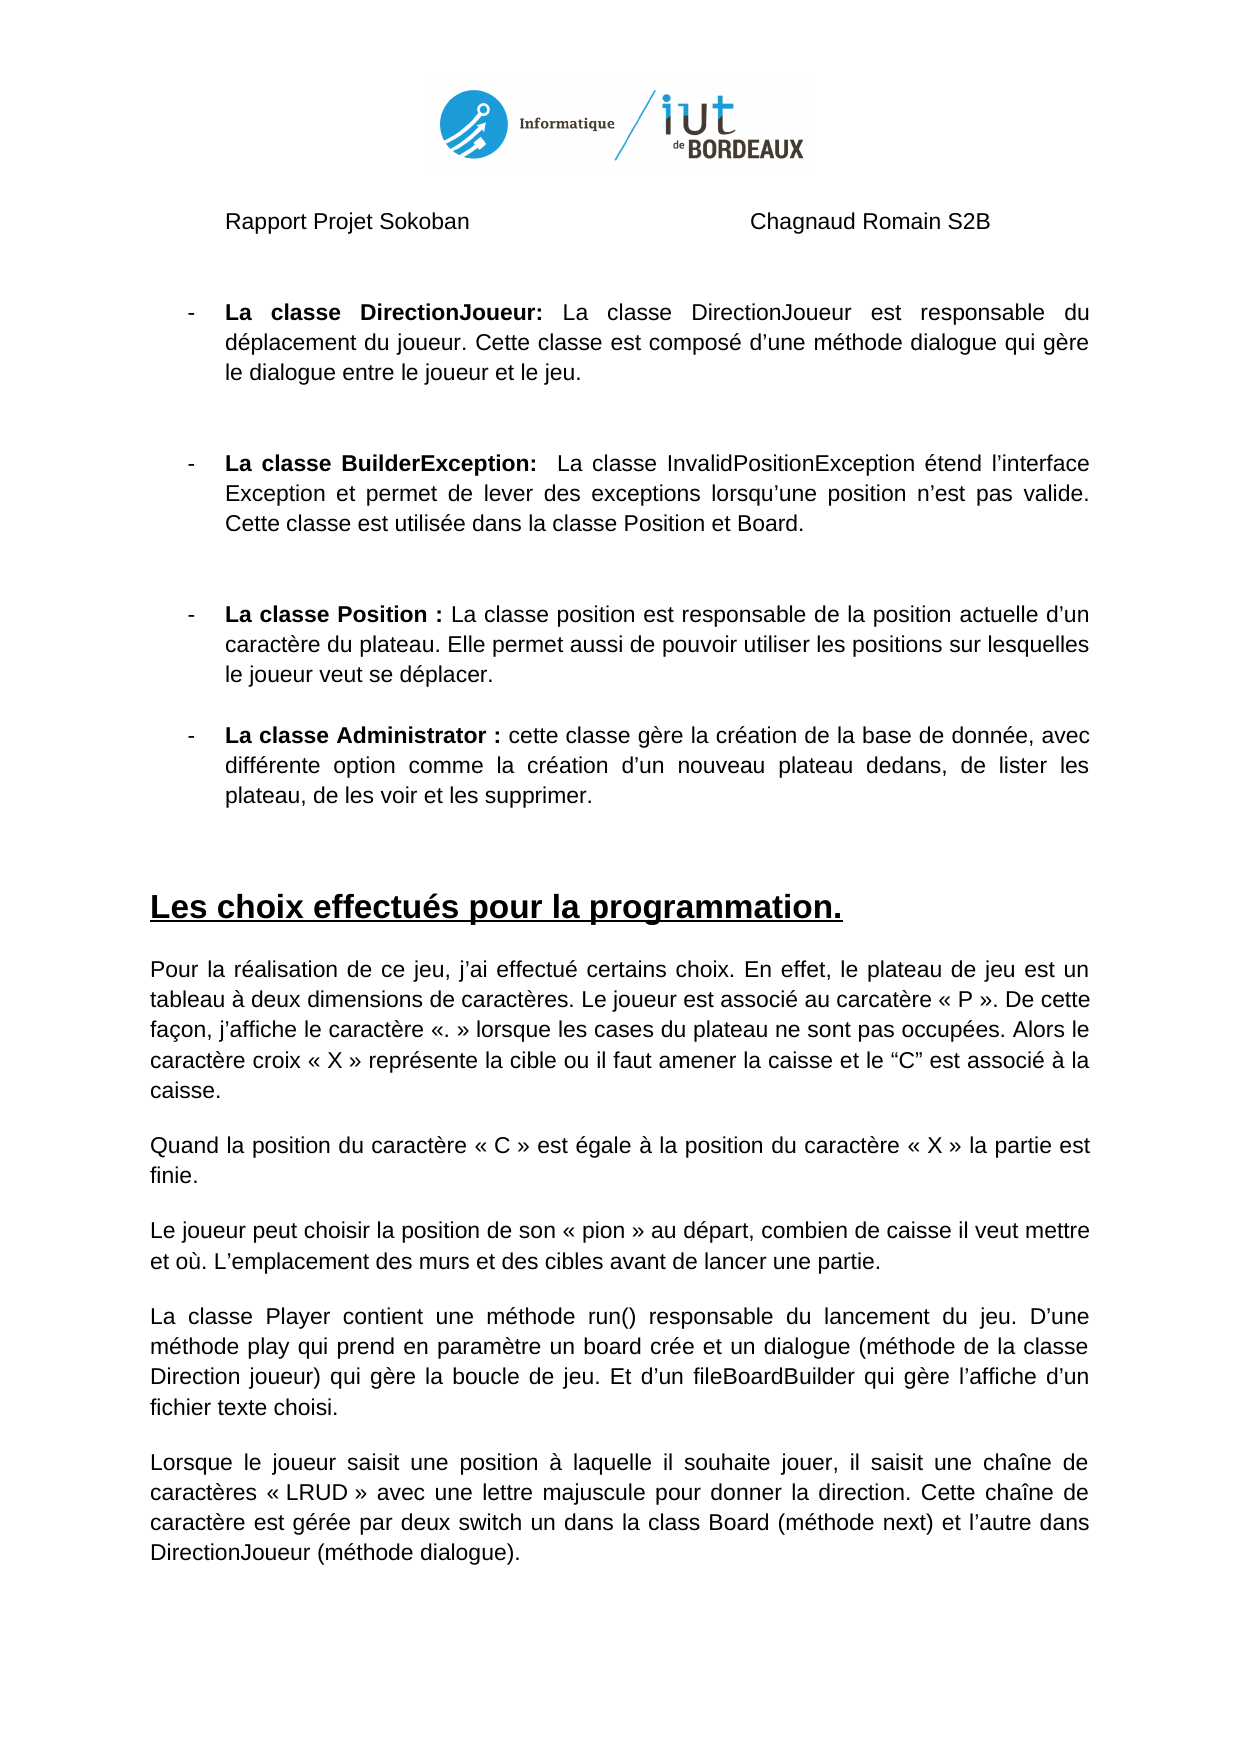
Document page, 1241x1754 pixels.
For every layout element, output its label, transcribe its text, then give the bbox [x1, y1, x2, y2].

list La classe BuilderException: La classe InvalidPositionException étend l’interface Exception et permet de lever des exceptions lorsqu’une position n’est pas valide. Cette classe est utilisée dans la classe Position et Board. [187, 450, 1090, 537]
text La classe Player contient une méthode run() responsable du lancement du jeu. D’une méthode play qui prend en paramètre un board crée et un dialogue (méthode de la classe Direction joueur) qui gère la boucle de jeu. Et d’un fileBoardBuilder qui gère l’affiche d’un fichier texte choisi. [150, 1303, 1090, 1420]
text Le joueur peut choisir la position de son « pion » au départ, combien de caisse il veut mettre et où. L’emplacement des murs et des cibles avant de lancer une partie. [150, 1217, 1090, 1274]
text Quand la position du caractère « C » est égale à la position du caractère « X » la partie est finie. [150, 1132, 1090, 1189]
list La classe Administrator : cette classe gère la création de la base de donnée, avec différente option comme la création d’un nouveau plateau dedans, de lister les plateau, de les voir et les supprimer. [187, 722, 1090, 809]
text Lorsque le joueur saisit une position à laquelle il souhaite jouer, il saisit une chaîne de caractères « LRUD » avec une lettre majuscule pour donner la direction. Cette chaîne de caractère est gérée par deux switch un dans la class Board (méthode next) et l’autre dans DirectionJoueur (méthode dialogue). [150, 1449, 1090, 1566]
text Pour la réalisation de ce jeu, j’ai effectué certains choix. En effet, le plateau de jeu est un tableau à deux dimensions de caractères. Le joueur est associé au carcatère « P ». De cette façon, j’affiche le caractère «. » lorsque les cases du plateau ne sont pas occupées. Alors le caractère croix « X » représente la cible ou il faut amener la caisse et le “C” est associé à la caisse. [150, 956, 1090, 1103]
list La classe DirectionJoueur: La classe DirectionJoueur est responsable du déplacement du joueur. Cette classe est composé d’une méthode dialogue qui gère le dialogue entre le joueur et le jeu. [187, 299, 1090, 386]
picture [426, 75, 814, 175]
text Les choix effectués pour la programmation. [150, 887, 1090, 925]
list La classe Position : La classe position est responsable de la position actuelle d’un caractère du plateau. Elle permet aussi de pouvoir utiliser les positions sur lesquelles le joueur veut se déplacer. [187, 601, 1090, 688]
